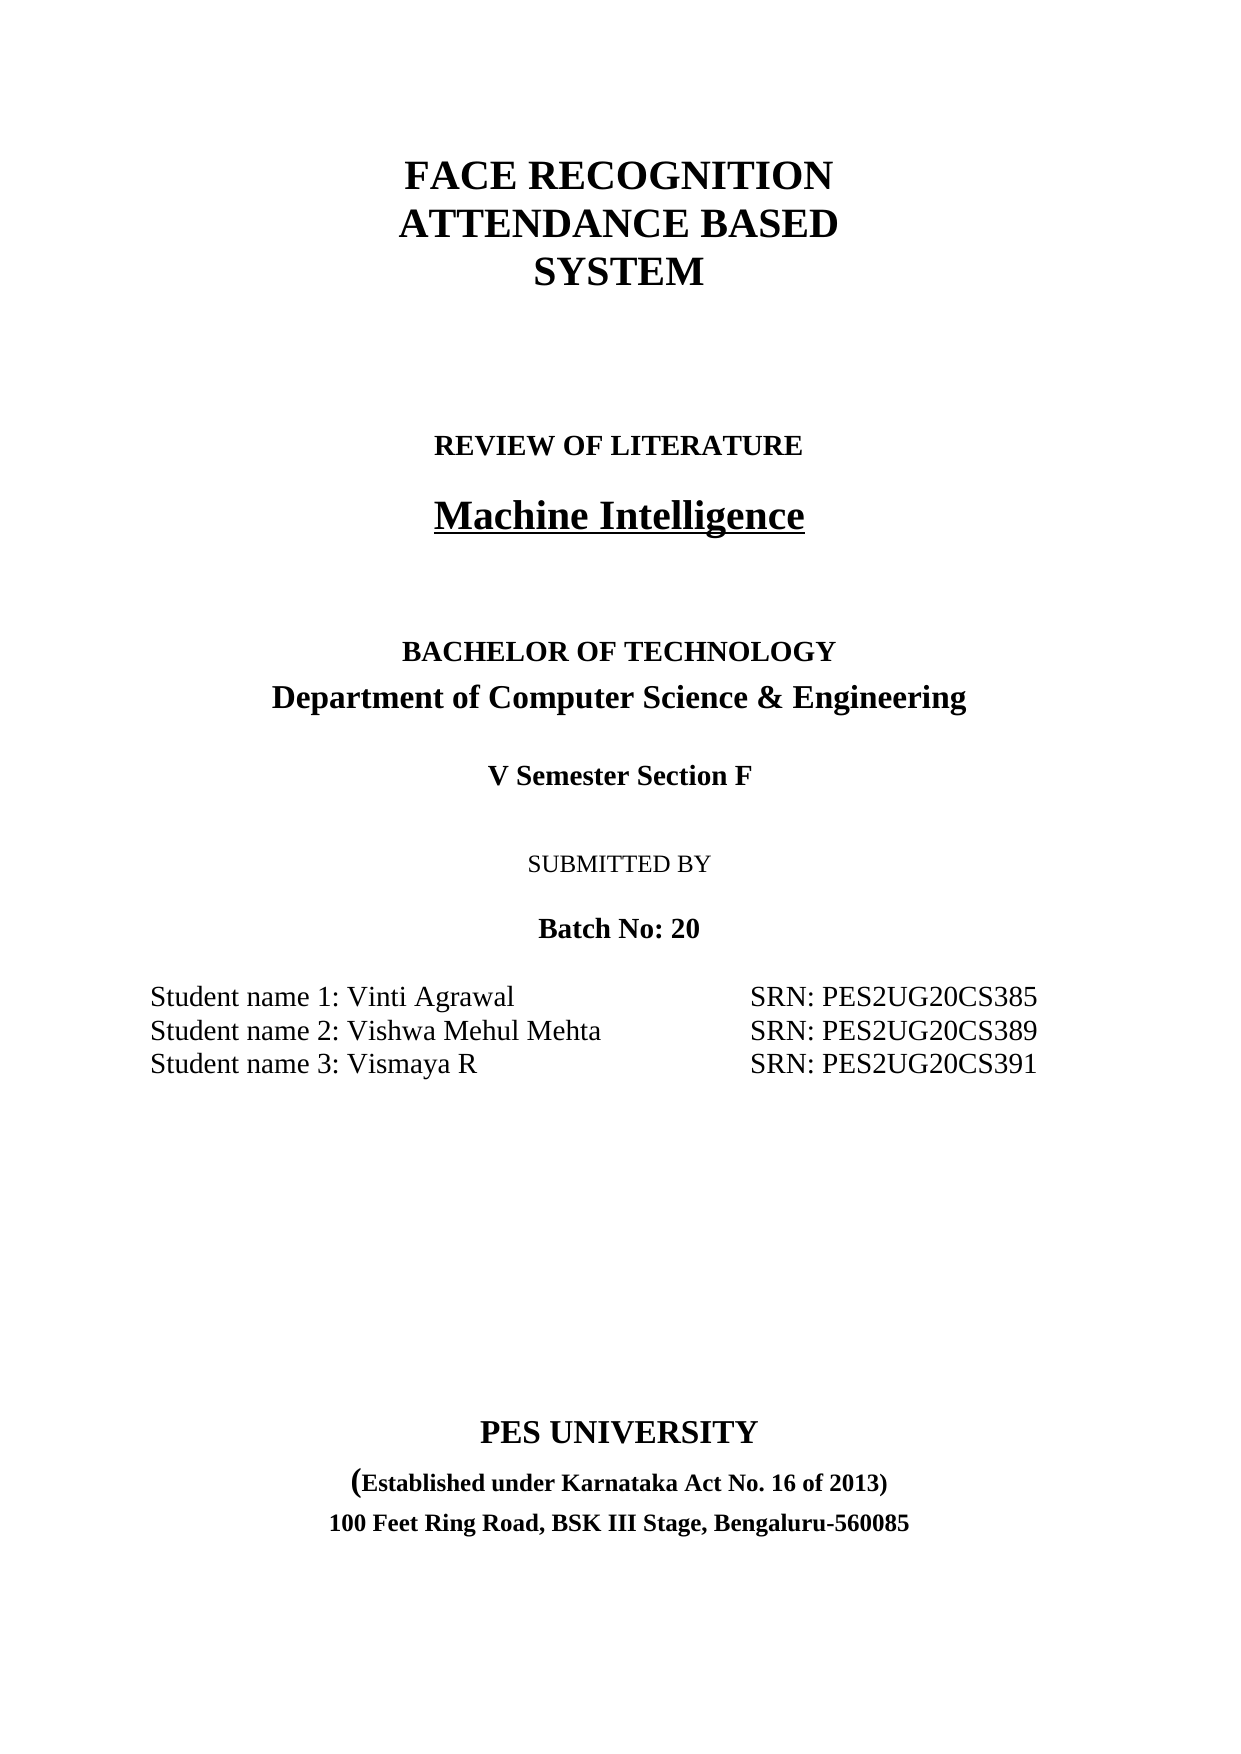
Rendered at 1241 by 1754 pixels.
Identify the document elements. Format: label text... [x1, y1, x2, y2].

text Student name 1: Vinti Agrawal SRN: PES2UG20CS385 [150, 979, 1051, 1013]
text V Semester Section F [150, 758, 1090, 792]
text Department of Computer Science & Engineering [239, 677, 999, 715]
text 100 Feet Ring Road, BSK III Stage, Bengaluru-560085 [239, 1508, 999, 1536]
text (Established under Karnataka Act No. 16 of 2013) [239, 1460, 999, 1498]
text Machine Intelligence [315, 491, 924, 538]
text Student name 3: Vismaya R SRN: PES2UG20CS391 [150, 1046, 1051, 1080]
text REVIEW OF LITERATURE [314, 428, 923, 462]
text SUBMITTED BY [315, 849, 924, 878]
text PES UNIVERSITY [239, 1413, 999, 1451]
text Student name 2: Vishwa Mehul Mehta SRN: PES2UG20CS389 [150, 1013, 1051, 1046]
text Batch No: 20 [314, 912, 923, 946]
text BACHELOR OF TECHNOLOGY [315, 634, 923, 668]
text FACE RECOGNITION ATTENDANCE BASED SYSTEM [314, 150, 923, 294]
